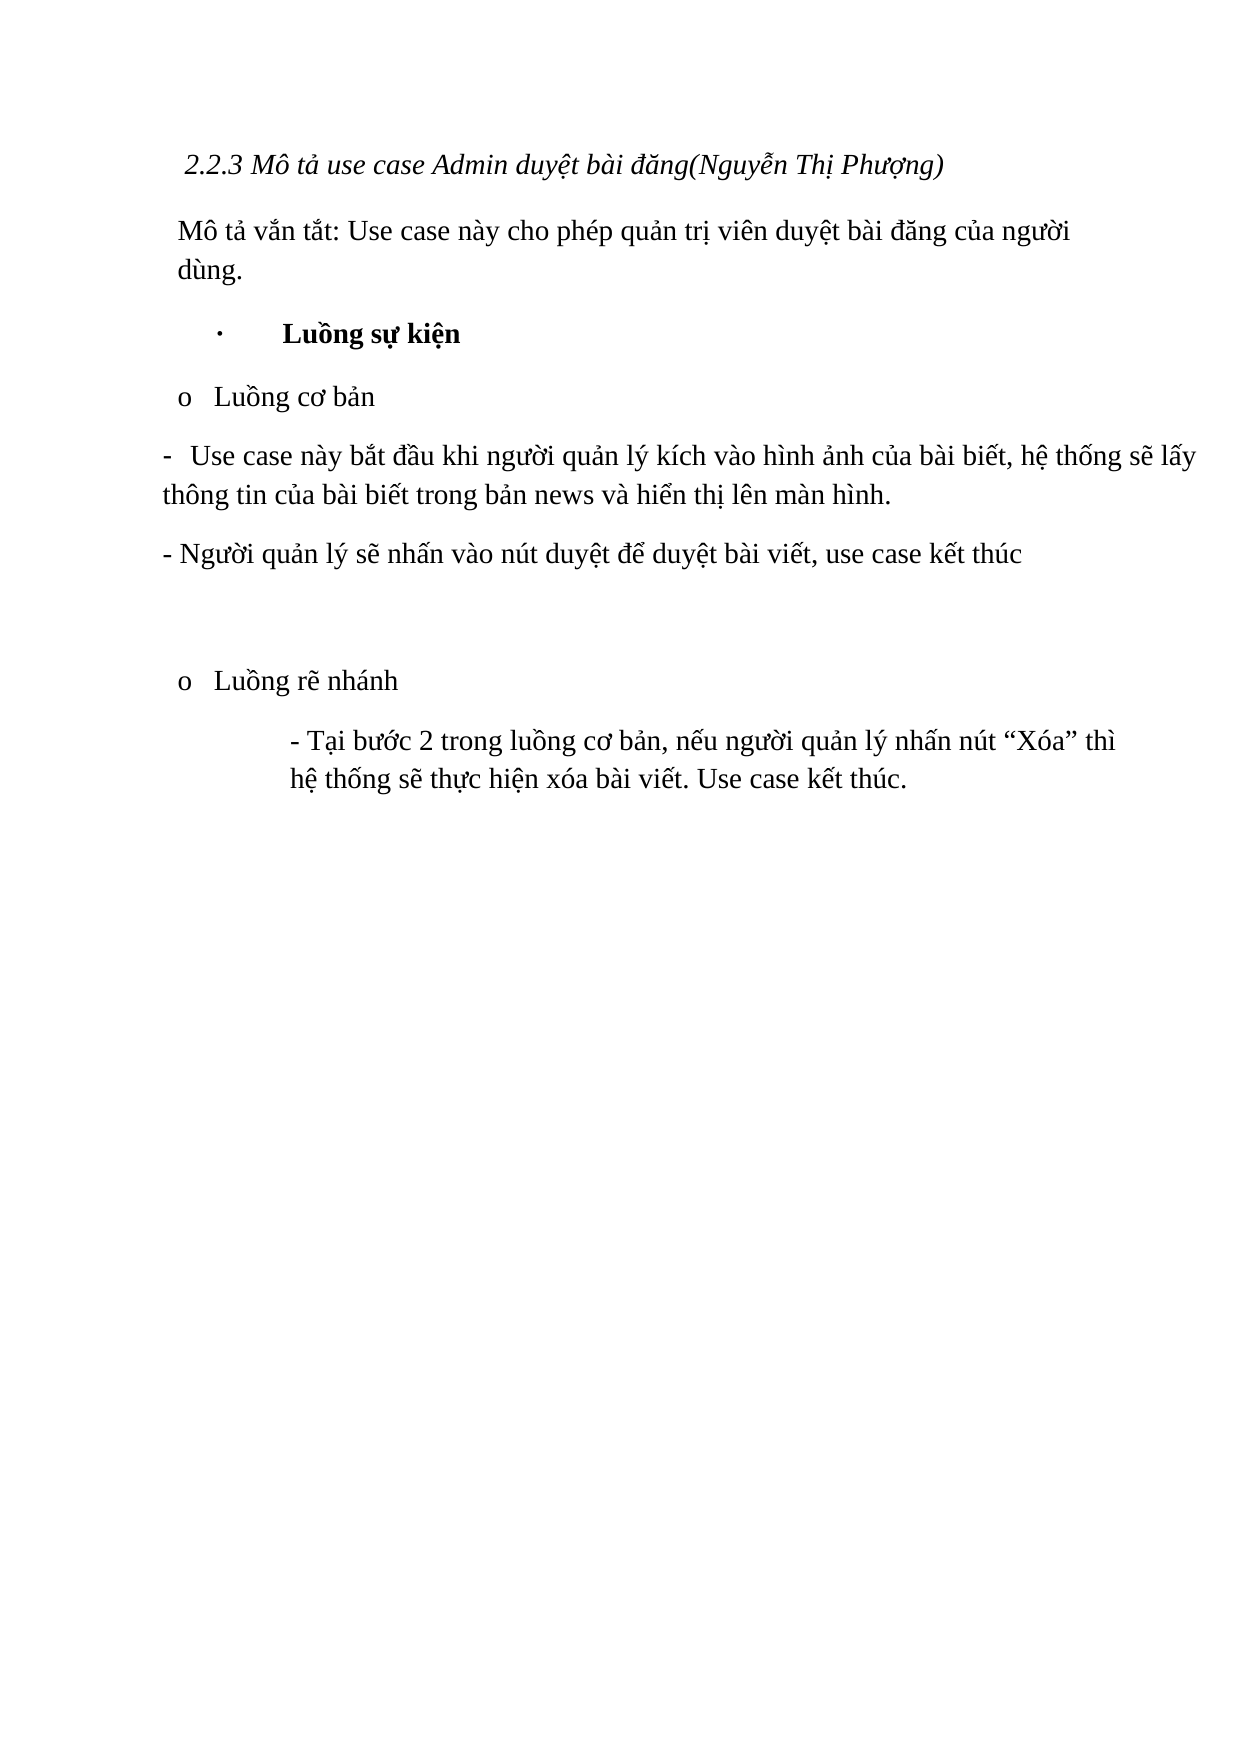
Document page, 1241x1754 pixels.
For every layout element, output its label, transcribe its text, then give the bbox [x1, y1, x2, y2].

list Luồng rẽ nhánh [177, 663, 1221, 697]
text -- Use case này bắt đầu khi người quản lý kích vào hình ảnh của bài biết, hệ thống sẽ lấy thông tin của bài biết trong bản news và hiển thị lên màn hình. [162, 438, 1221, 511]
text - Người quản lý sẽ nhấn vào nút duyệt để duyệt bài viết, use case kết thúc [162, 536, 1221, 570]
text Mô tả vắn tắt: Use case này cho phép quản trị viên duyệt bài đăng của người dùng. [177, 213, 1113, 286]
list Mô tả use case Admin duyệt bài đăng(Nguyễn Thị Phượng) [184, 147, 1221, 181]
subtitle Luồng sự kiện [215, 316, 1221, 349]
list Luồng cơ bản [177, 379, 1221, 413]
text - Tại bước 2 trong luồng cơ bản, nếu người quản lý nhấn nút “Xóa” thì hệ thống sẽ thực hiện xóa bài viết. Use case kết thúc. [290, 723, 1120, 795]
